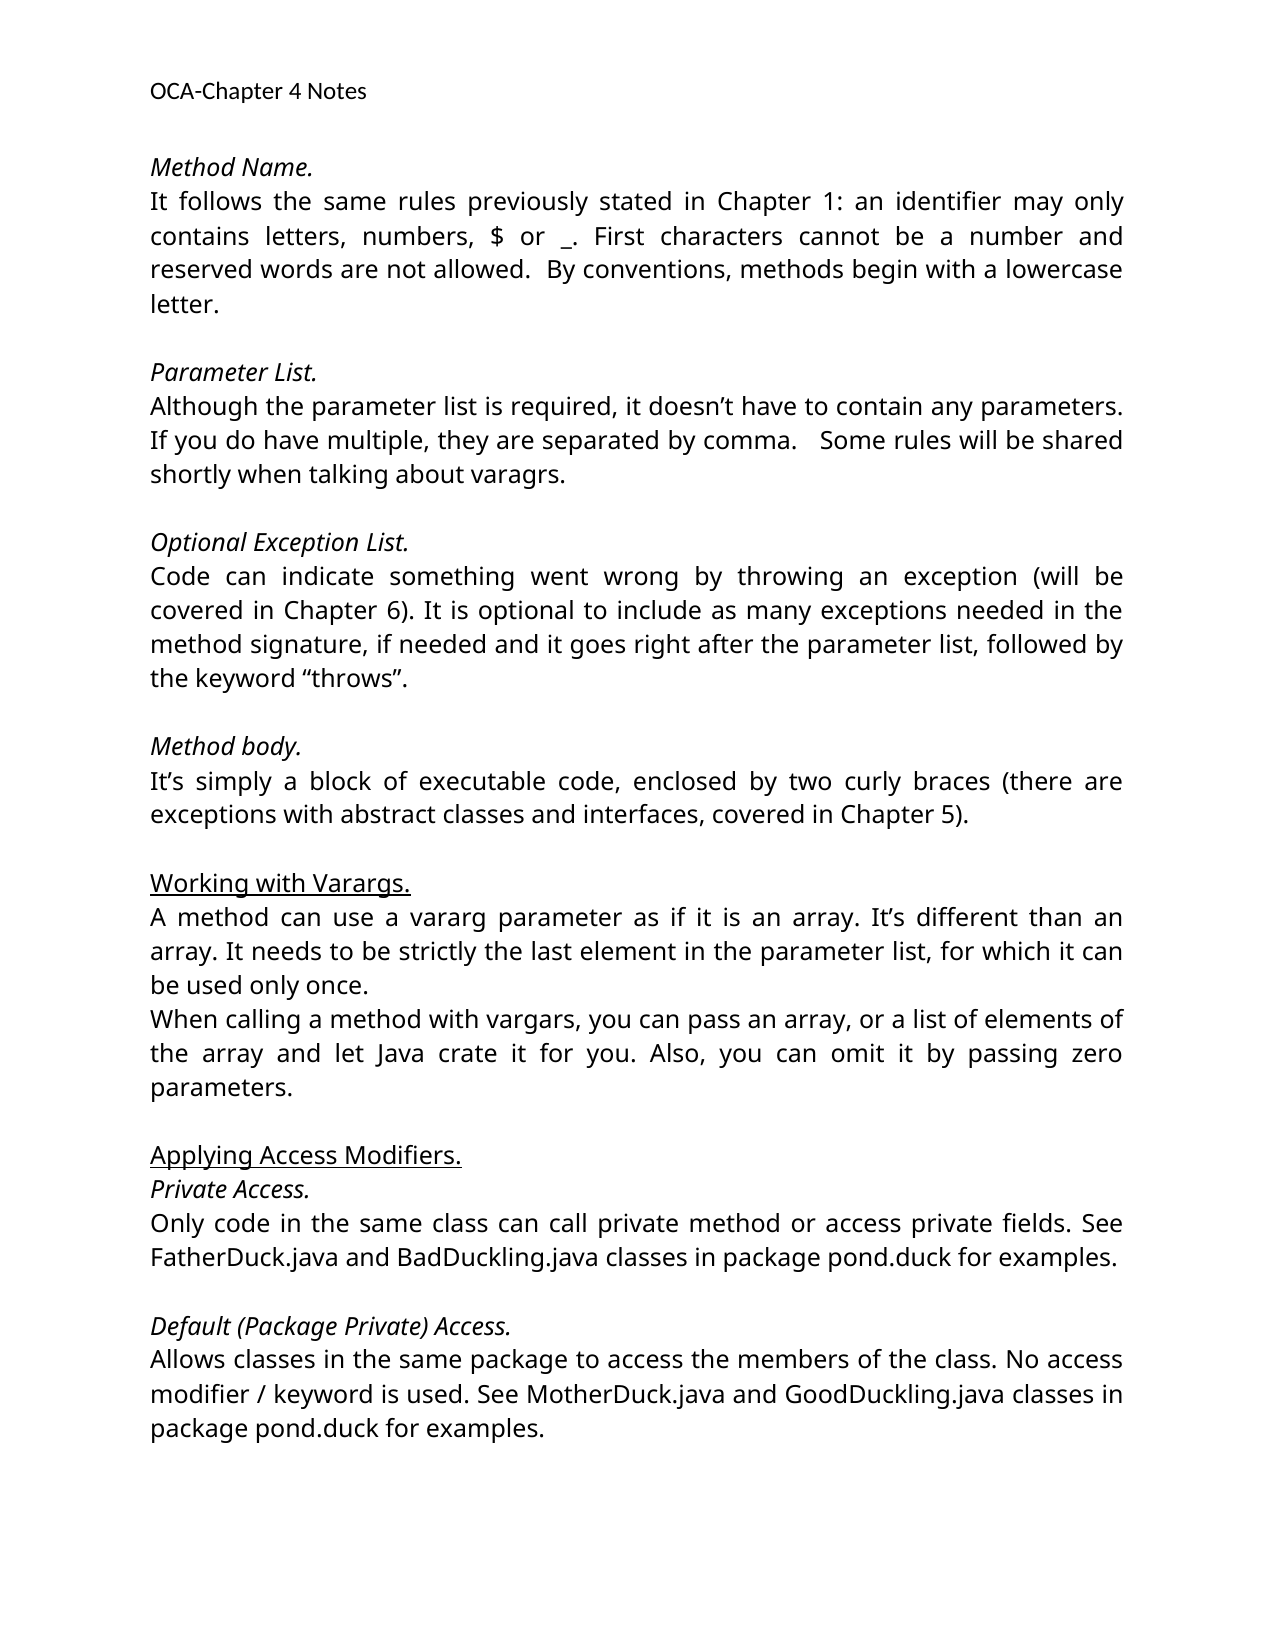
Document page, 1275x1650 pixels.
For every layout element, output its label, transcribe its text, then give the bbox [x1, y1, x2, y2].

text It follows the same rules previously stated in Chapter 1: an identifier may only contains letters, numbers, $ or _. First characters cannot be a number and reserved words are not allowed. By conventions, methods begin with a lowercase letter. [150, 184, 1125, 320]
text Optional Exception List. [150, 525, 1125, 559]
text Default (Package Private) Access. [150, 1308, 1125, 1342]
text It’s simply a block of executable code, enclosed by two curly braces (there are exceptions with abstract classes and interfaces, covered in Chapter 5). [150, 763, 1125, 831]
text Method Name. [150, 150, 1125, 184]
text When calling a method with vargars, you can pass an array, or a list of elements of the array and let Java crate it for you. Also, you can omit it by passing zero parameters. [150, 1002, 1125, 1104]
text Working with Varargs. [150, 865, 1125, 899]
text Allows classes in the same package to access the members of the class. No access modifier / keyword is used. See MotherDuck.java and GoodDuckling.java classes in package pond.duck for examples. [150, 1342, 1125, 1444]
text Private Access. [150, 1172, 1125, 1206]
text Applying Access Modifiers. [150, 1138, 1125, 1172]
text Code can indicate something went wrong by throwing an exception (will be covered in Chapter 6). It is optional to include as many exceptions needed in the method signature, if needed and it goes right after the parameter list, followed by the keyword “throws”. [150, 559, 1125, 695]
text Although the parameter list is required, it doesn’t have to contain any parameters. If you do have multiple, they are separated by comma. Some rules will be shared shortly when talking about varagrs. [150, 388, 1125, 491]
text Method body. [150, 729, 1125, 763]
text Only code in the same class can call private method or access private fields. See FatherDuck.java and BadDuckling.java classes in package pond.duck for examples. [150, 1206, 1125, 1274]
text A method can use a vararg parameter as if it is an array. It’s different than an array. It needs to be strictly the last element in the parameter list, for which it can be used only once. [150, 899, 1125, 1002]
text Parameter List. [150, 354, 1125, 388]
